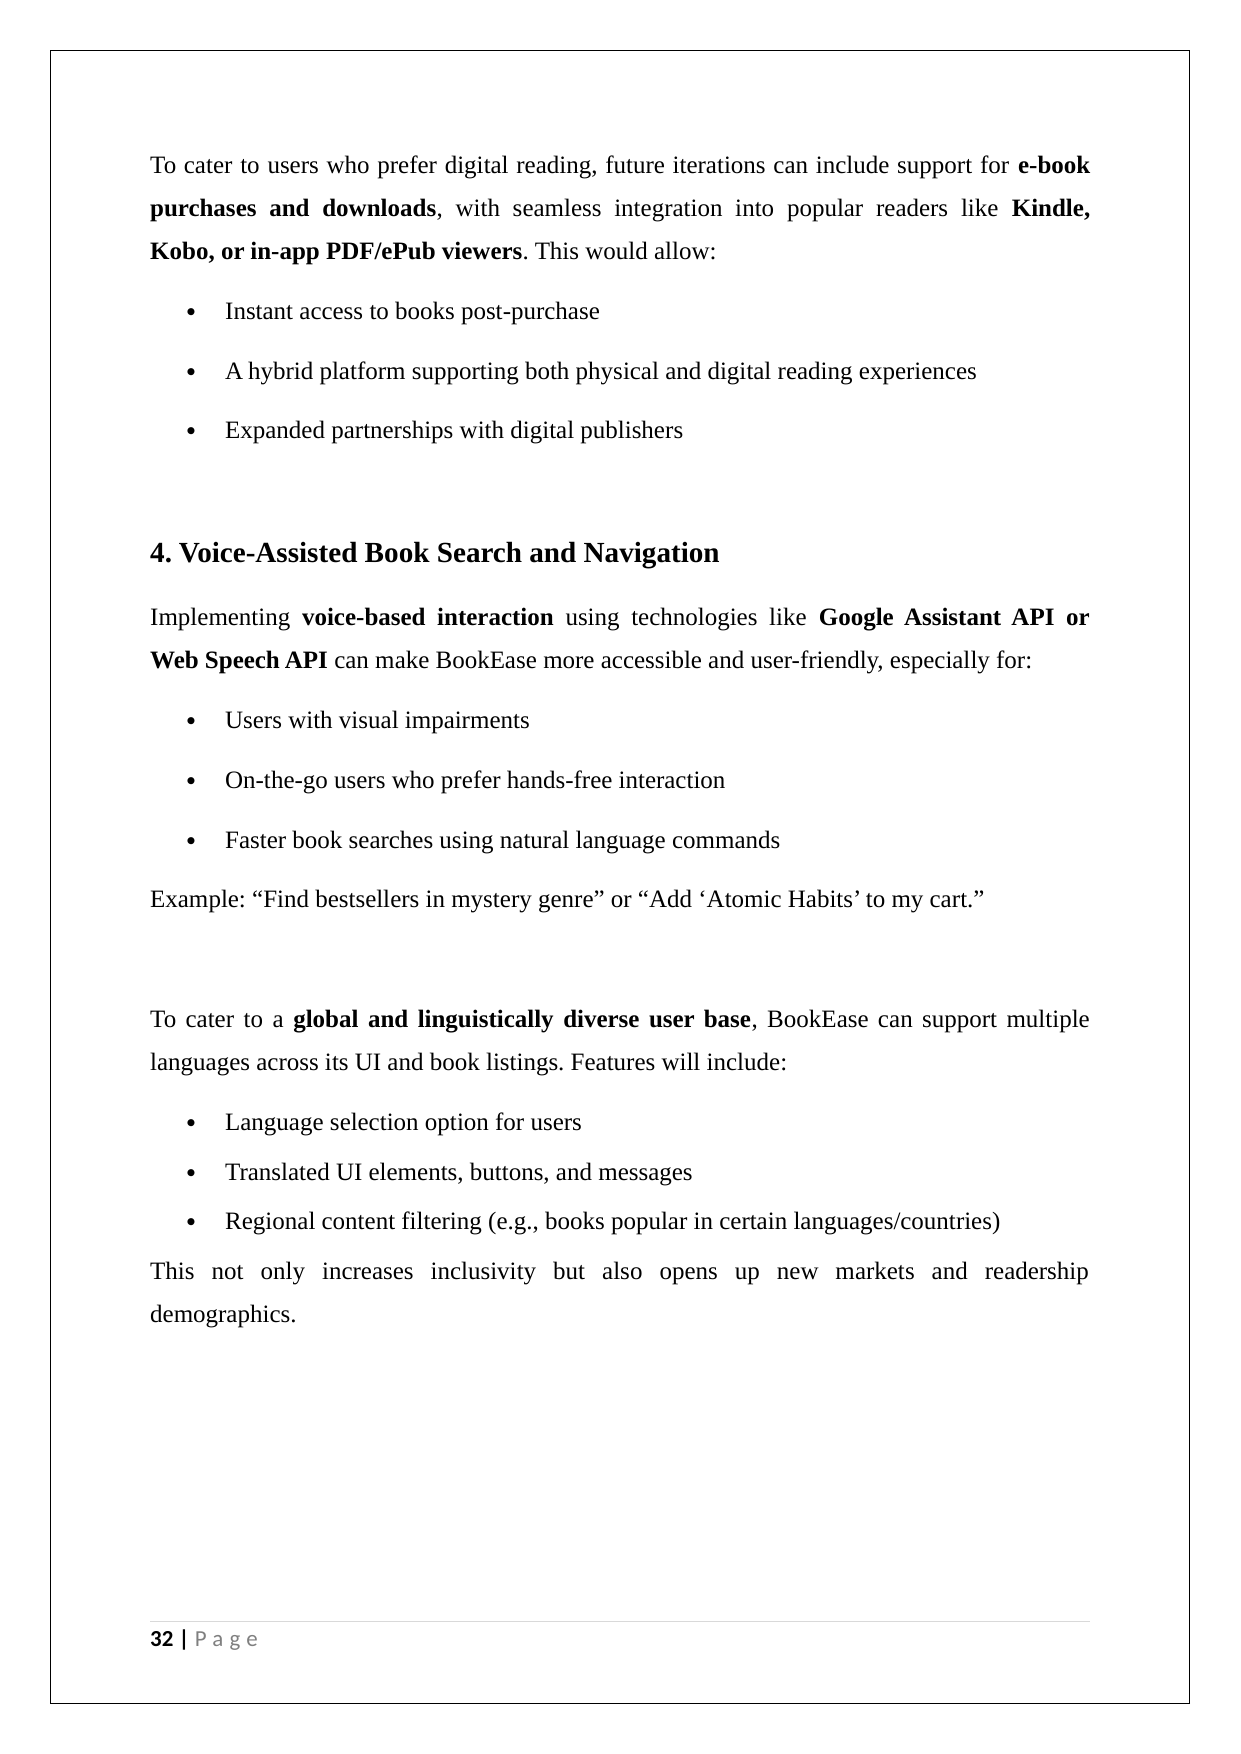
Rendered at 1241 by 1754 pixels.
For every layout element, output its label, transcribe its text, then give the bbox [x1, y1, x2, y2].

list Expanded partnerships with digital publishers [187, 416, 1090, 444]
list Language selection option for users [187, 1107, 1090, 1136]
text Example: “Find bestsellers in mystery genre” or “Add ‘Atomic Habits’ to my cart.” [150, 884, 1090, 913]
text To cater to users who prefer digital reading, future iterations can include support for e-book purchases and downloads, with seamless integration into popular readers like Kindle, Kobo, or in-app PDF/ePub viewers. This would allow: [150, 150, 1090, 265]
text To cater to a global and linguistically diverse user base, BookEase can support multiple languages across its UI and book listings. Features will include: [150, 1004, 1090, 1076]
text Implementing voice-based interaction using technologies like Google Assistant API or Web Speech API can make BookEase more accessible and user-friendly, especially for: [150, 602, 1090, 674]
text 4. Voice-Assisted Book Search and Navigation [150, 535, 1090, 569]
text This not only increases inclusivity but also opens up new markets and readership demographics. [150, 1256, 1090, 1328]
list Faster book searches using natural language commands [187, 825, 1090, 853]
list Users with visual impairments [187, 705, 1090, 734]
list A hybrid platform supporting both physical and digital reading experiences [187, 356, 1090, 384]
list On-the-go users who prefer hands-free interaction [187, 765, 1090, 794]
list Translated UI elements, buttons, and messages [187, 1157, 1090, 1185]
list Regional content filtering (e.g., books popular in certain languages/countries) [187, 1206, 1090, 1235]
list Instant access to books post-purchase [187, 296, 1090, 325]
